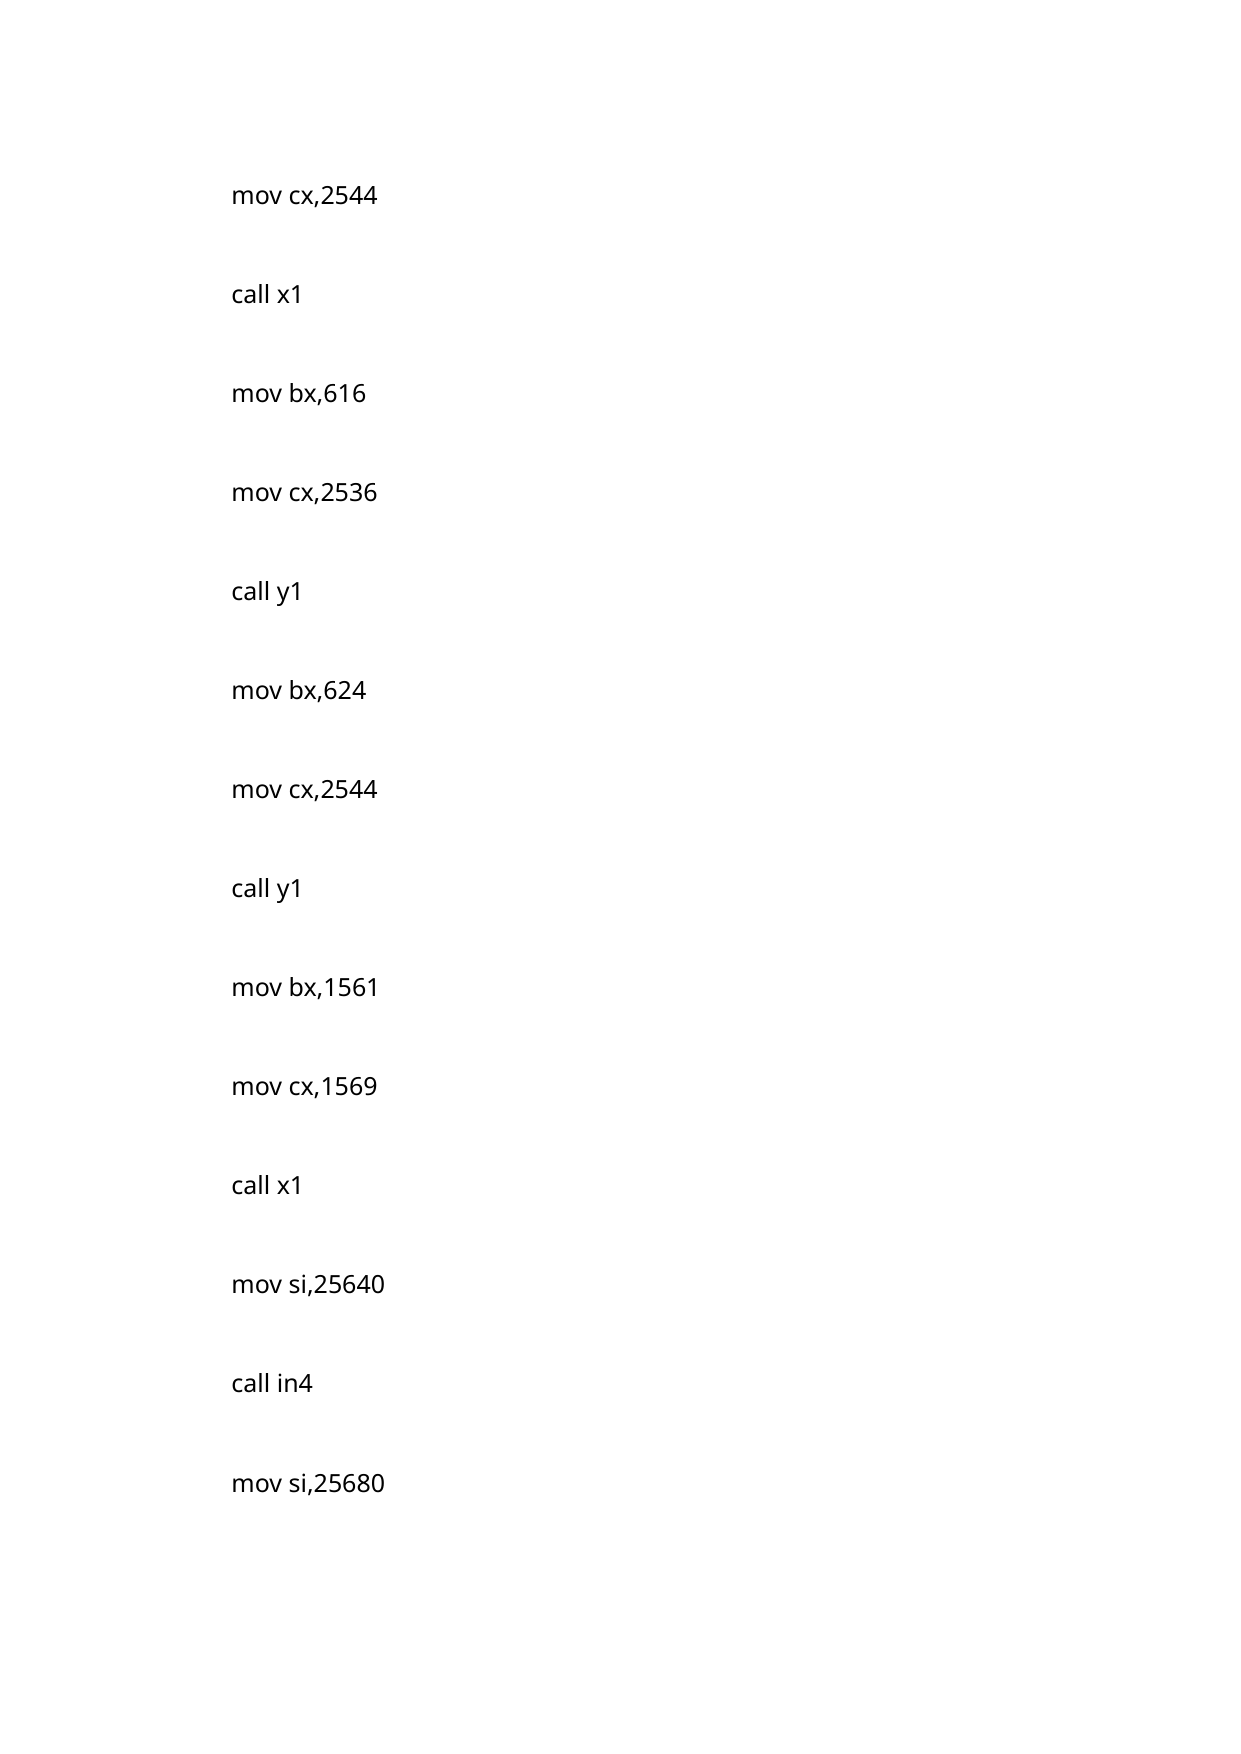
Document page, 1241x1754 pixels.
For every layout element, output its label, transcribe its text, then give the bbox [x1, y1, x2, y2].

text call x1 [187, 1153, 1053, 1218]
text call in4 [187, 1351, 1053, 1416]
text mov si,25680 [187, 1450, 1053, 1515]
text mov bx,1561 [187, 954, 1053, 1019]
text call y1 [187, 558, 1053, 623]
text mov cx,2544 [187, 162, 1053, 227]
text mov cx,1569 [187, 1053, 1053, 1118]
text mov cx,2544 [187, 756, 1053, 821]
text mov cx,2536 [187, 459, 1053, 524]
text call x1 [187, 261, 1053, 326]
text mov bx,616 [187, 360, 1053, 425]
text mov si,25640 [187, 1252, 1053, 1317]
text call y1 [187, 855, 1053, 920]
text mov bx,624 [187, 657, 1053, 722]
